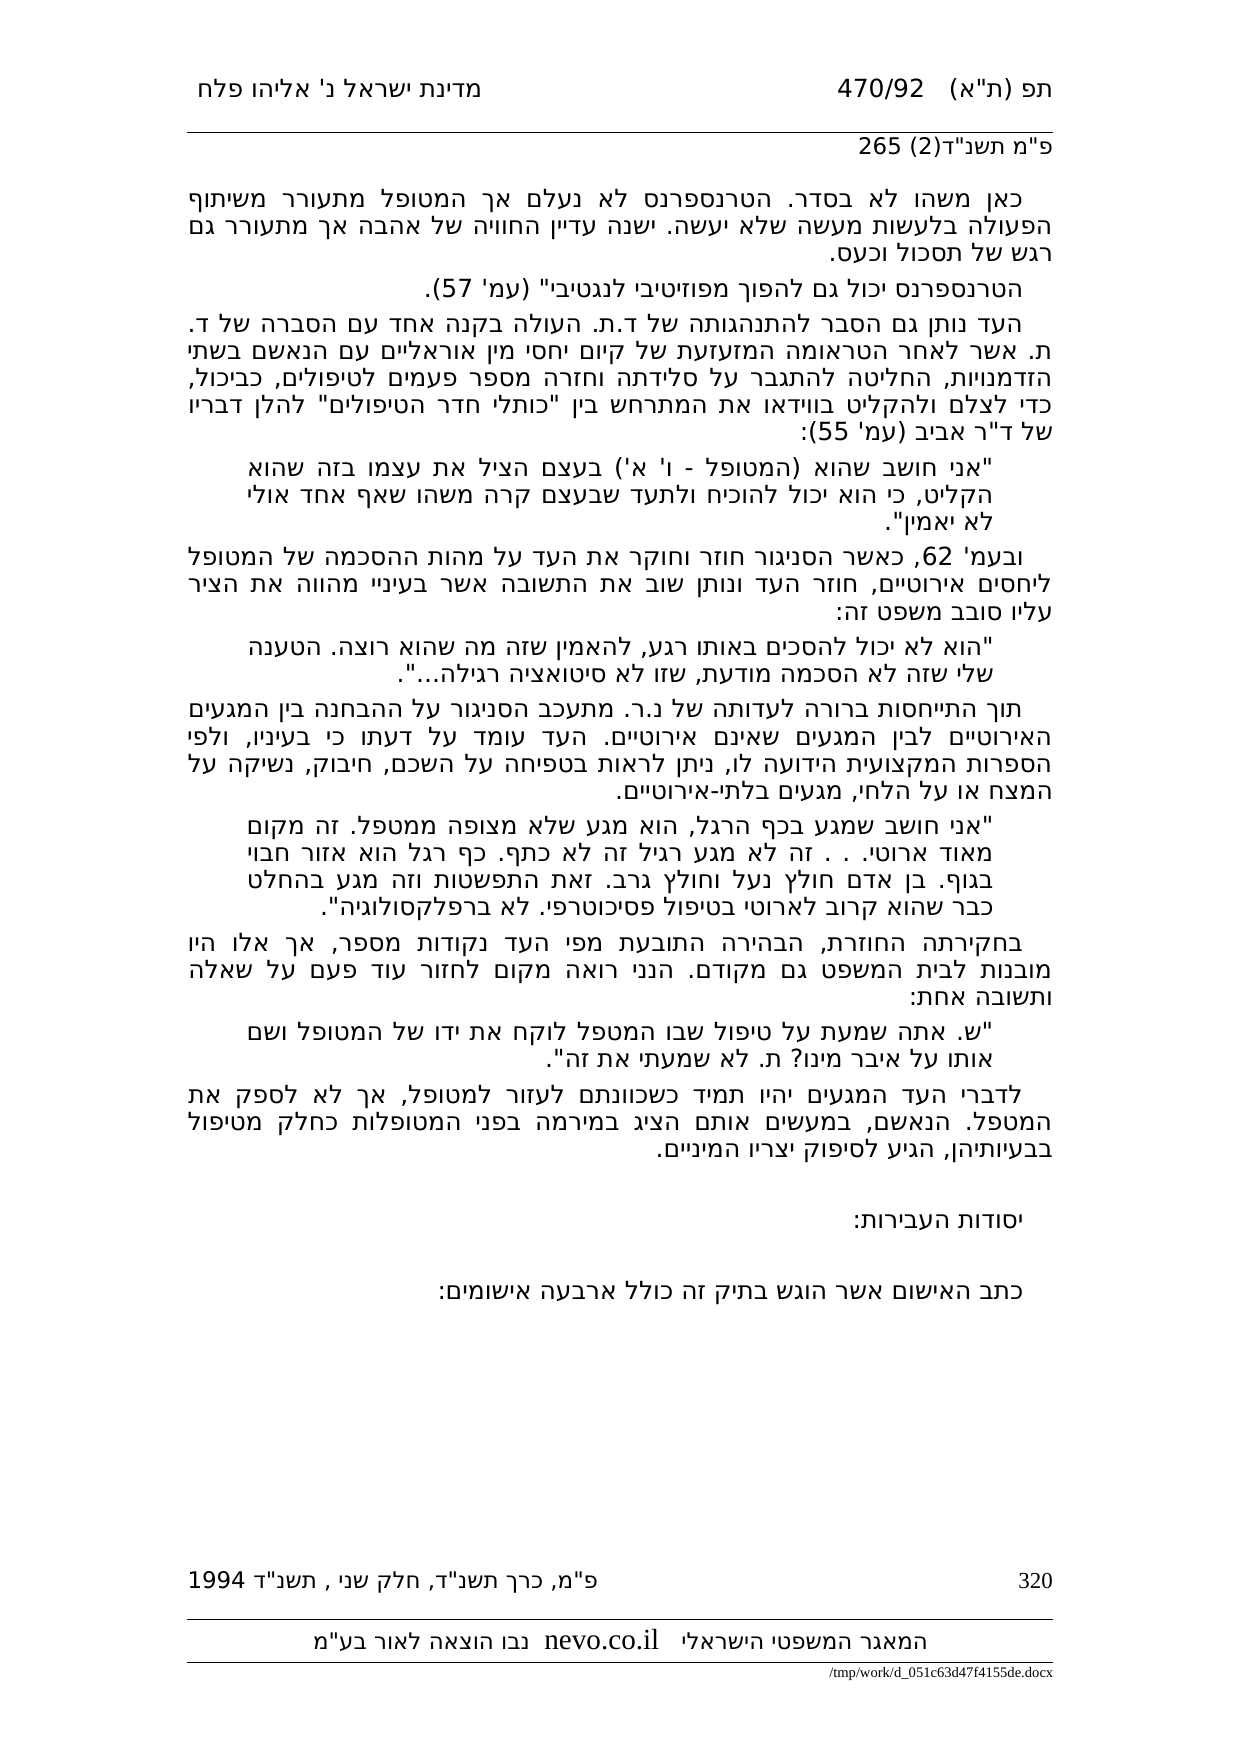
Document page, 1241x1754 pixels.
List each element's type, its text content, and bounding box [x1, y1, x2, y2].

text יסודות העבירות: [187, 1207, 1053, 1234]
text הטרנספרנס יכול גם להפוך מפוזיטיבי לנגטיבי" (עמ' 57). [187, 275, 1053, 302]
text בחקירתה החוזרת, הבהירה התובעת מפי העד נקודות מספר, אך אלו היו מובנות לבית המשפט גם מקודם. הנני רואה מקום לחזור עוד פעם על שאלה ותשובה אחת: [187, 929, 1053, 1011]
text העד נותן גם הסבר להתנהגותה של ד.ת. העולה בקנה אחד עם הסברה של ד.ת. אשר לאחר הטראומה המזעזעת של קיום יחסי מין אוראליים עם הנאשם בשתי הזדמנויות, החליטה להתגבר על סלידתה וחזרה מספר פעמים לטיפולים, כביכול, כדי לצלם ולהקליט בווידאו את המתרחש בין "כותלי חדר הטיפולים" להלן דבריו של ד"ר אביב (עמ' 55): [187, 311, 1053, 446]
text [187, 186, 1053, 267]
text "הוא לא יכול להסכים באותו רגע, להאמין שזה מה שהוא רוצה. הטענה שלי שזה לא הסכמה מודעת, שזו לא סיטואציה רגילה...". [246, 634, 994, 688]
text "אני חושב שהוא (המטופל - ו' א') בעצם הציל את עצמו בזה שהוא הקליט, כי הוא יכול להוכיח ולתעד שבעצם קרה משהו שאף אחד אולי לא יאמין". [246, 454, 994, 536]
text "אני חושב שמגע בכף הרגל, הוא מגע שלא מצופה ממטפל. זה מקום מאוד ארוטי. . . זה לא מגע רגיל זה לא כתף. כף רגל הוא אזור חבוי בגוף. בן אדם חולץ נעל וחולץ גרב. זאת התפשטות וזה מגע בהחלט כבר שהוא קרוב לארוטי בטיפול פסיכוטרפי. לא ברפלקסולוגיה". [246, 813, 994, 921]
text לדברי העד המגעים יהיו תמיד כשכוונתם לעזור למטופל, אך לא לספק את המטפל. הנאשם, במעשים אותם הציג במירמה בפני המטופלות כחלק מטיפול בבעיותיהן, הגיע לסיפוק יצריו המיניים. [187, 1082, 1053, 1163]
text תוך התייחסות ברורה לעדותה של נ.ר. מתעכב הסניגור על ההבחנה בין המגעים האירוטיים לבין המגעים שאינם אירוטיים. העד עומד על דעתו כי בעיניו, ולפי הספרות המקצועית הידועה לו, ניתן לראות בטפיחה על השכם, חיבוק, נשיקה על המצח או על הלחי, מגעים בלתי-אירוטיים. [187, 696, 1053, 804]
text כתב האישום אשר הוגש בתיק זה כולל ארבעה אישומים: [187, 1277, 1053, 1304]
text "ש. אתה שמעת על טיפול שבו המטפל לוקח את ידו של המטופל ושם אותו על איבר מינו? ת. לא שמעתי את זה". [246, 1019, 994, 1073]
text ובעמ' 62, כאשר הסניגור חוזר וחוקר את העד על מהות ההסכמה של המטופל ליחסים אירוטיים, חוזר העד ונותן שוב את התשובה אשר בעיניי מהווה את הציר עליו סובב משפט זה: [187, 544, 1053, 625]
